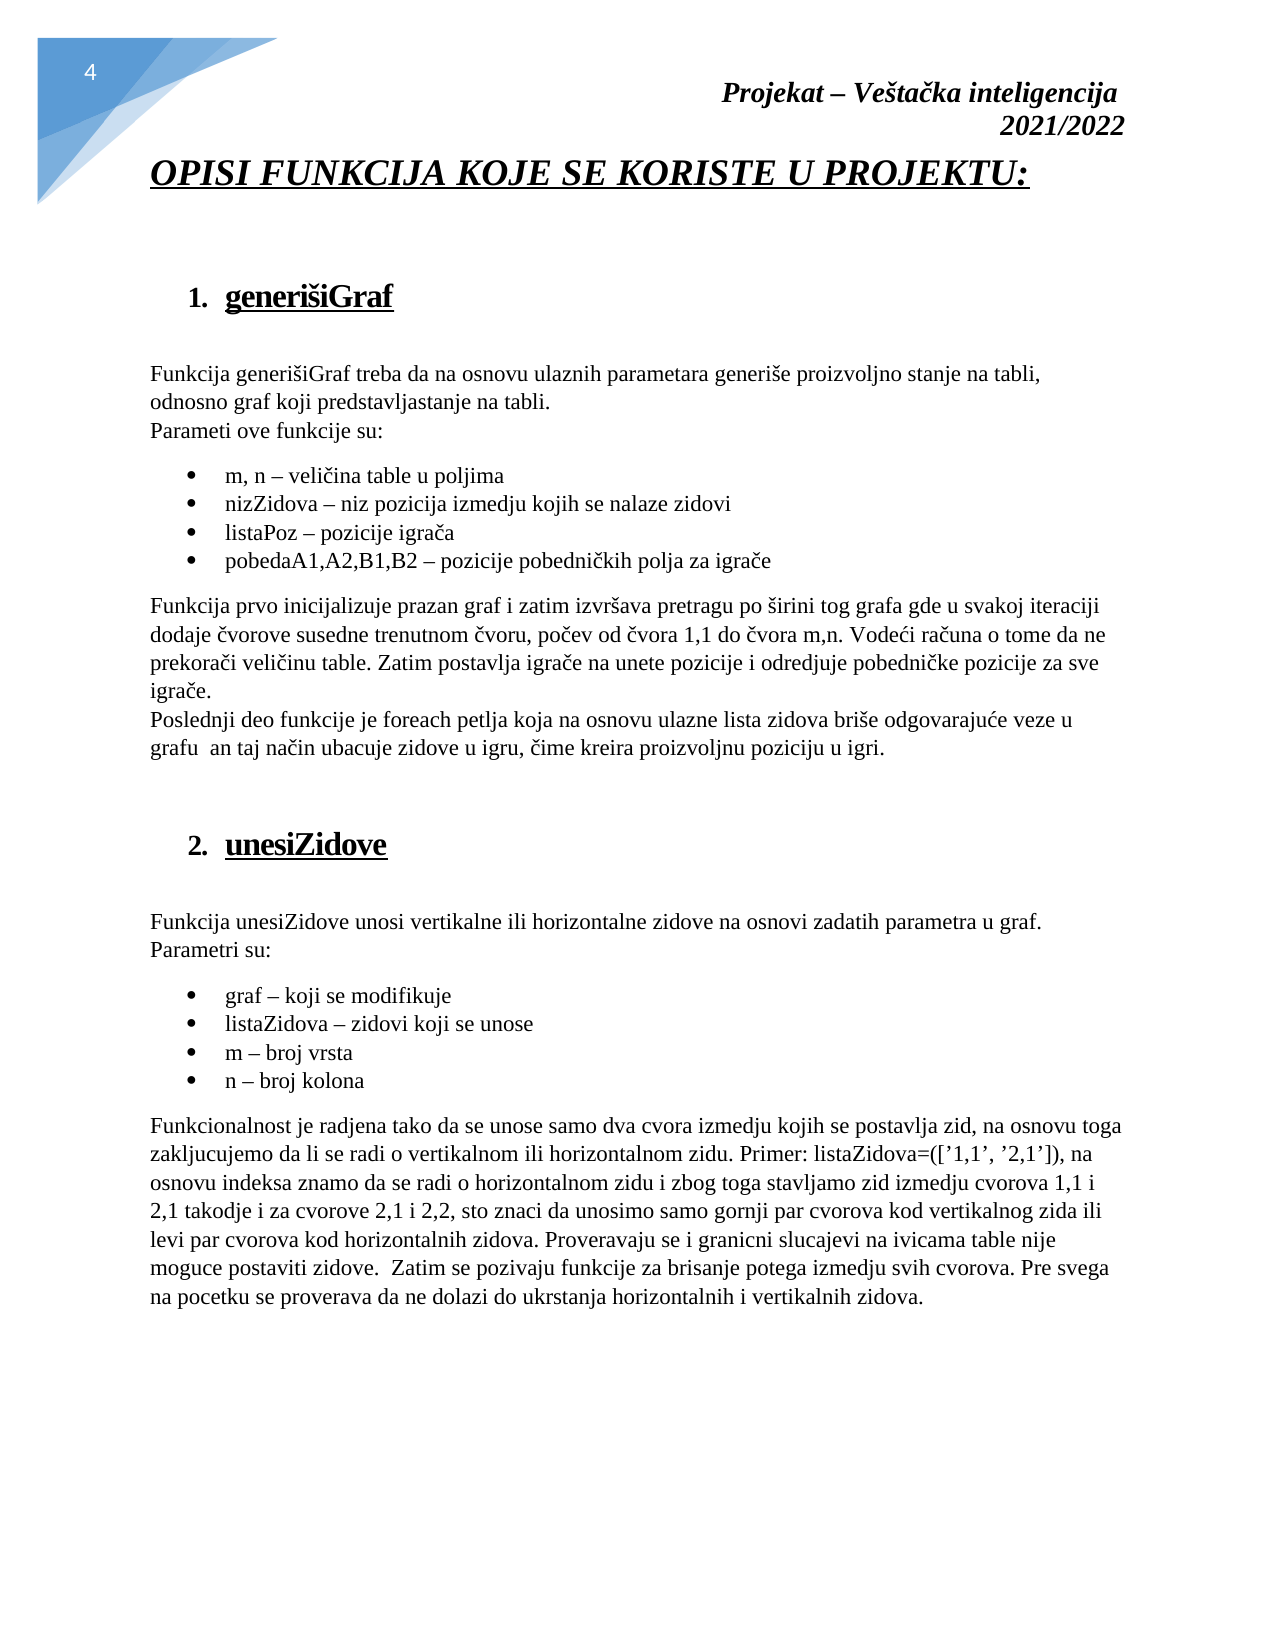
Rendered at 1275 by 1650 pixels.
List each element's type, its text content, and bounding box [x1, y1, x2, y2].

text Funkcionalnost je radjena tako da se unose samo dva cvora izmedju kojih se postavlja zid, na osnovu toga zakljucujemo da li se radi o vertikalnom ili horizontalnom zidu. Primer: listaZidova=([’1,1’, ’2,1’]), na osnovu indeksa znamo da se radi o horizontalnom zidu i zbog toga stavljamo zid izmedju cvorova 1,1 i 2,1 takodje i za cvorove 2,1 i 2,2, sto znaci da unosimo samo gornji par cvorova kod vertikalnog zida ili levi par cvorova kod horizontalnih zidova. Proveravaju se i granicni slucajevi na ivicama table nije moguce postaviti zidove. Zatim se pozivaju funkcije za brisanje potega izmedju svih cvorova. Pre svega na pocetku se proverava da ne dolazi do ukrstanja horizontalnih i vertikalnih zidova. [150, 1112, 1125, 1309]
text OPISI FUNKCIJA KOJE SE KORISTE U PROJEKTU: [150, 150, 1125, 193]
list pobedaA1,A2,B1,B2 – pozicije pobedničkih polja za igrače [187, 547, 1125, 573]
text Funkcija generišiGraf treba da na osnovu ulaznih parametara generiše proizvoljno stanje na tabli, odnosno graf koji predstavljastanje na tabli. Parameti ove funkcije su: [150, 360, 1125, 443]
title unesiZidove [187, 825, 1125, 863]
picture [37, 37, 279, 206]
list listaZidova – zidovi koji se unose [187, 1010, 1125, 1036]
list listaPoz – pozicije igrača [187, 519, 1125, 545]
list n – broj kolona [187, 1067, 1125, 1093]
text Funkcija unesiZidove unosi vertikalne ili horizontalne zidove na osnovi zadatih parametra u graf. Parametri su: [150, 908, 1125, 963]
title generišiGraf [187, 276, 1125, 315]
list m, n – veličina table u poljima [187, 462, 1125, 488]
list m – broj vrsta [187, 1038, 1125, 1065]
text Funkcija prvo inicijalizuje prazan graf i zatim izvršava pretragu po širini tog grafa gde u svakoj iteraciji dodaje čvorove susedne trenutnom čvoru, počev od čvora 1,1 do čvora m,n. Vodeći računa o tome da ne prekorači veličinu table. Zatim postavlja igrače na unete pozicije i odredjuje pobedničke pozicije za sve igrače. Poslednji deo funkcije je foreach petlja koja na osnovu ulazne lista zidova briše odgovarajuće veze u grafu an taj način ubacuje zidove u igru, čime kreira proizvoljnu poziciju u igri. [150, 592, 1125, 761]
list nizZidova – niz pozicija izmedju kojih se nalaze zidovi [187, 490, 1125, 517]
list graf – koji se modifikuje [187, 982, 1125, 1008]
